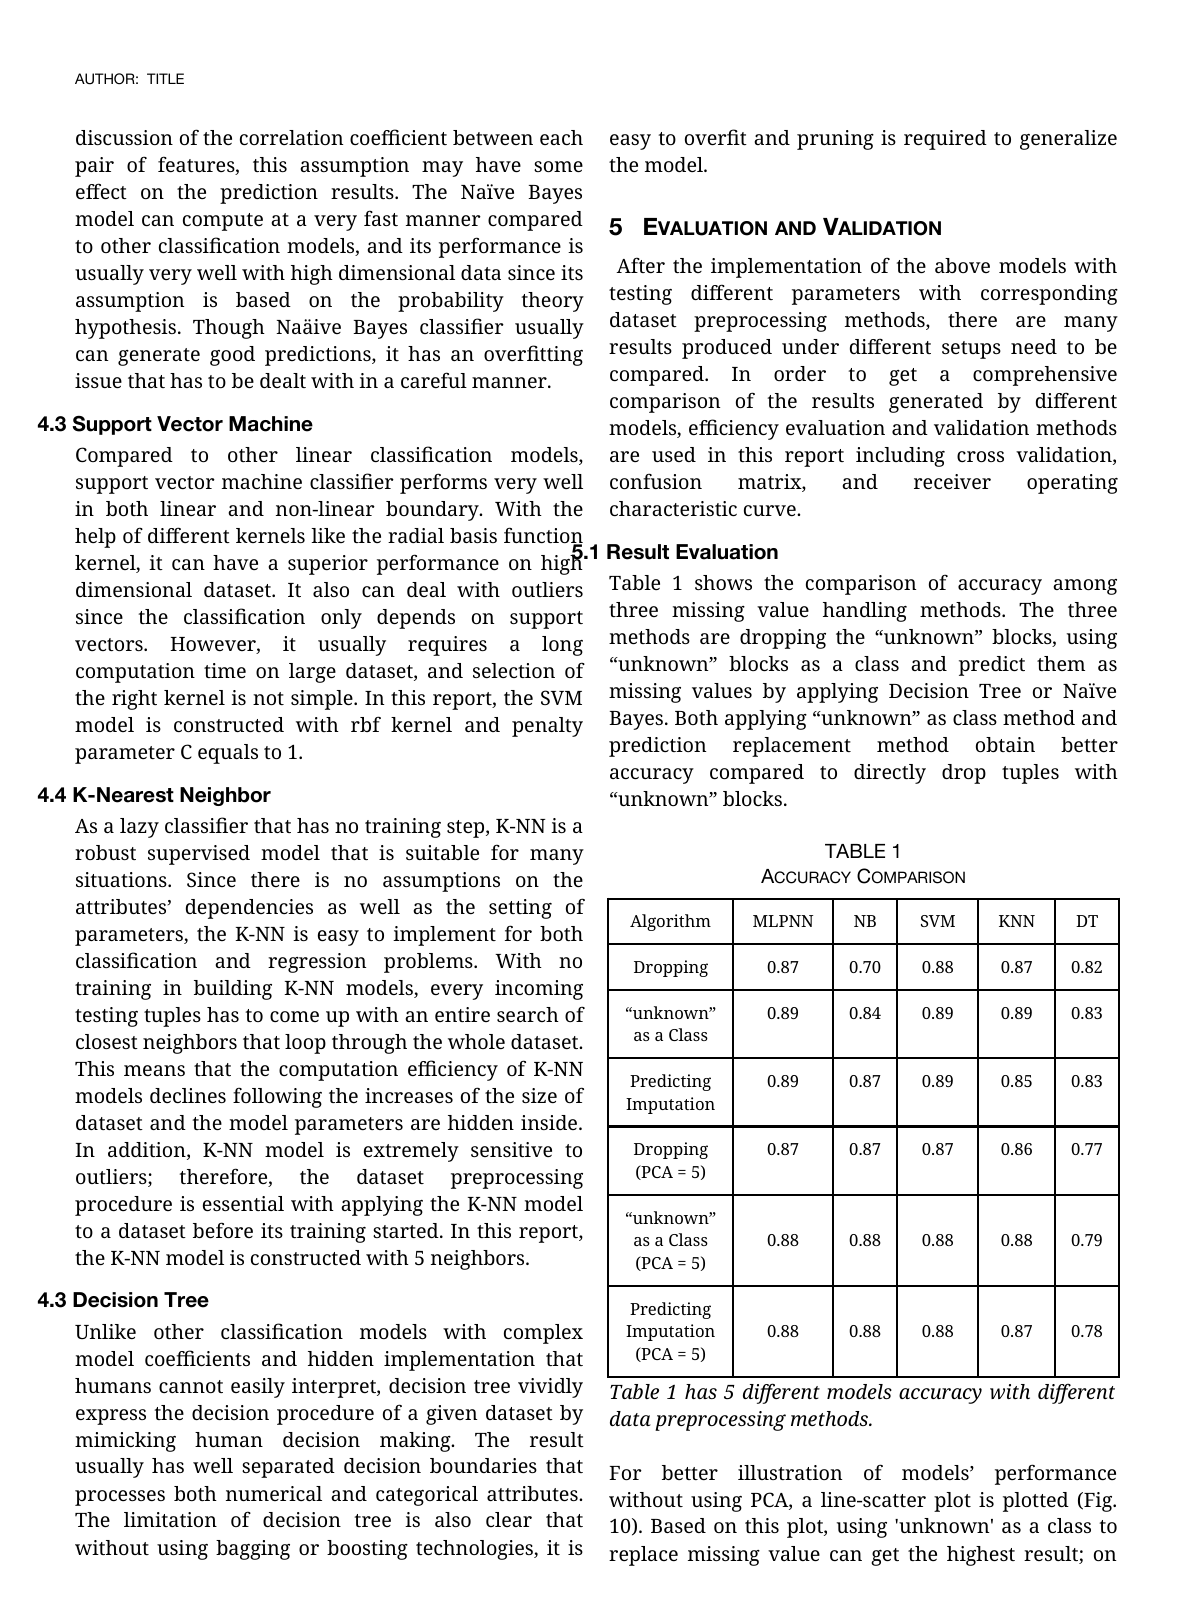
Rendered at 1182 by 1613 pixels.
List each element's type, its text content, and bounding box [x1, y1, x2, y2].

table_cell 0.87 [979, 945, 1054, 989]
text After the implementation of the above models with testing different parameters with corresponding dataset preprocessing methods, there are many results produced under different setups need to be compared. In order to get a comprehensive comparison of the results generated by different models, efficiency evaluation and validation methods are used in this report including cross validation, confusion matrix, and receiver operating characteristic curve. [609, 253, 1118, 522]
subtitle 4.3 Support Vector Machine [37, 411, 584, 437]
table_header NB [834, 900, 896, 943]
table_cell 0.83 [1056, 991, 1118, 1057]
table_cell 0.89 [898, 991, 977, 1057]
table_cell Dropping (PCA = 5) [609, 1128, 732, 1194]
table_cell 0.87 [898, 1128, 977, 1194]
table_cell 0.70 [834, 945, 896, 989]
table_cell 0.88 [834, 1287, 896, 1376]
table_cell 0.79 [1056, 1196, 1118, 1285]
text Table 1 shows the comparison of accuracy among three missing value handling methods. The three methods are dropping the “unknown” blocks, using “unknown” blocks as a class and predict them as missing values by applying Decision Tree or Naïve Bayes. Both applying “unknown” as class method and prediction replacement method obtain better accuracy compared to directly drop tuples with “unknown” blocks. [609, 569, 1118, 812]
table_cell 0.88 [834, 1196, 896, 1285]
subtitle 5.1 Result Evaluation [596, 539, 1118, 565]
table_header SVM [898, 900, 977, 943]
table_cell 0.78 [1056, 1287, 1118, 1376]
table_cell 0.88 [979, 1196, 1054, 1285]
table_cell 0.82 [1056, 945, 1118, 989]
text Compared to other linear classification models, support vector machine classifier performs very well in both linear and non-linear boundary. With the help of different kernels like the radial basis function kernel, it can have a superior performance on high dimensional dataset. It also can deal with outliers since the classification only depends on support vectors. However, it usually requires a long computation time on large dataset, and selection of the right kernel is not simple. In this report, the SVM model is constructed with rbf kernel and penalty parameter C equals to 1. [75, 441, 584, 765]
table_cell 0.77 [1056, 1128, 1118, 1194]
table_cell 0.87 [979, 1287, 1054, 1376]
table_cell Dropping [609, 945, 732, 989]
text TABLE 1 Accuracy Comparison [609, 839, 1118, 889]
subtitle 5 Evaluation and Validation [609, 212, 1118, 242]
table_cell 0.89 [734, 1059, 832, 1125]
table_cell 0.89 [734, 991, 832, 1057]
table_cell “unknown” as a Class (PCA = 5) [609, 1196, 732, 1285]
table_header DT [1056, 900, 1118, 943]
subtitle 4.4 K-Nearest Neighbor [37, 782, 584, 808]
table_cell 0.88 [898, 945, 977, 989]
text As a lazy classifier that has no training step, K-NN is a robust supervised model that is suitable for many situations. Since there is no assumptions on the attributes’ dependencies as well as the setting of parameters, the K-NN is easy to implement for both classification and regression problems. With no training in building K-NN models, every incoming testing tuples has to come up with an entire search of closest neighbors that loop through the whole dataset. This means that the computation efficiency of K-NN models declines following the increases of the size of dataset and the model parameters are hidden inside. In addition, K-NN model is extremely sensitive to outliers; therefore, the dataset preprocessing procedure is essential with applying the K-NN model to a dataset before its training started. In this report, the K-NN model is constructed with 5 neighbors. [75, 812, 584, 1271]
table_cell 0.83 [1056, 1059, 1118, 1125]
table_cell 0.85 [979, 1059, 1054, 1125]
subtitle 4.3 Decision Tree [37, 1287, 584, 1314]
table_cell Predicting Imputation (PCA = 5) [609, 1287, 732, 1376]
table_cell 0.87 [734, 1128, 832, 1194]
table_cell 0.86 [979, 1128, 1054, 1194]
table_cell 0.87 [834, 1128, 896, 1194]
table_cell 0.88 [734, 1287, 832, 1376]
text Unlike other classification models with complex model coefficients and hidden implementation that humans cannot easily interpret, decision tree vividly express the decision procedure of a given dataset by mimicking human decision making. The result usually has well separated decision boundaries that processes both numerical and categorical attributes. The limitation of decision tree is also clear that without using bagging or boosting technologies, it is easy to overfit and pruning is required to generalize the model. [75, 1318, 584, 1561]
table_cell 0.84 [834, 991, 896, 1057]
table_header MLPNN [734, 900, 832, 943]
table_cell 0.88 [898, 1287, 977, 1376]
table_header KNN [979, 900, 1054, 943]
table_cell 0.87 [834, 1059, 896, 1125]
table_cell “unknown” as a Class [609, 991, 732, 1057]
table_cell 0.87 [734, 945, 832, 989]
table_cell 0.88 [898, 1196, 977, 1285]
table_cell 0.89 [979, 991, 1054, 1057]
table_cell 0.89 [898, 1059, 977, 1125]
table_cell 0.88 [734, 1196, 832, 1285]
text Table 1 has 5 different models accuracy with different data preprocessing methods. [609, 1378, 1118, 1432]
table_cell Predicting Imputation [609, 1059, 732, 1125]
table_header Algorithm [609, 900, 732, 943]
